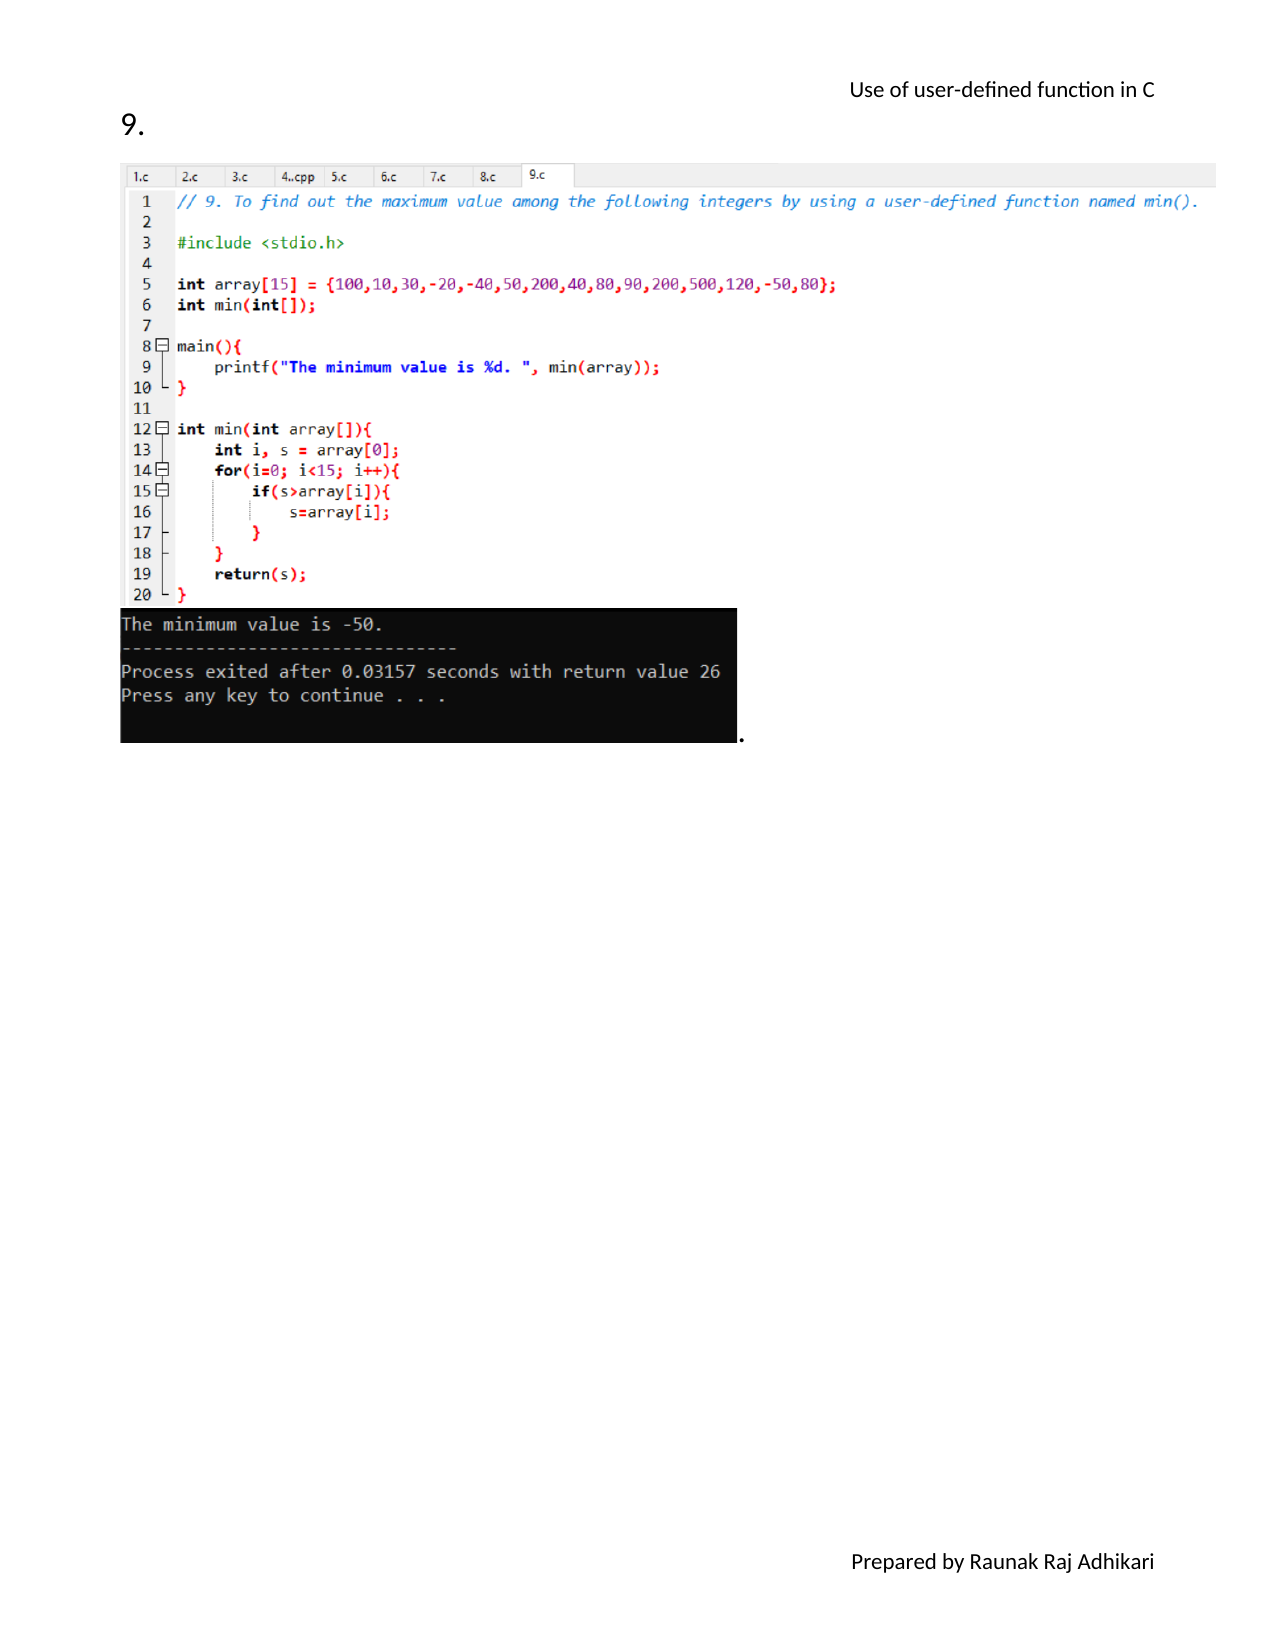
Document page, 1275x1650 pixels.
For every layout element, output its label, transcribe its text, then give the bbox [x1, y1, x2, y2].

text 9. [120, 103, 1155, 144]
picture [120, 163, 1216, 606]
picture [120, 608, 738, 743]
